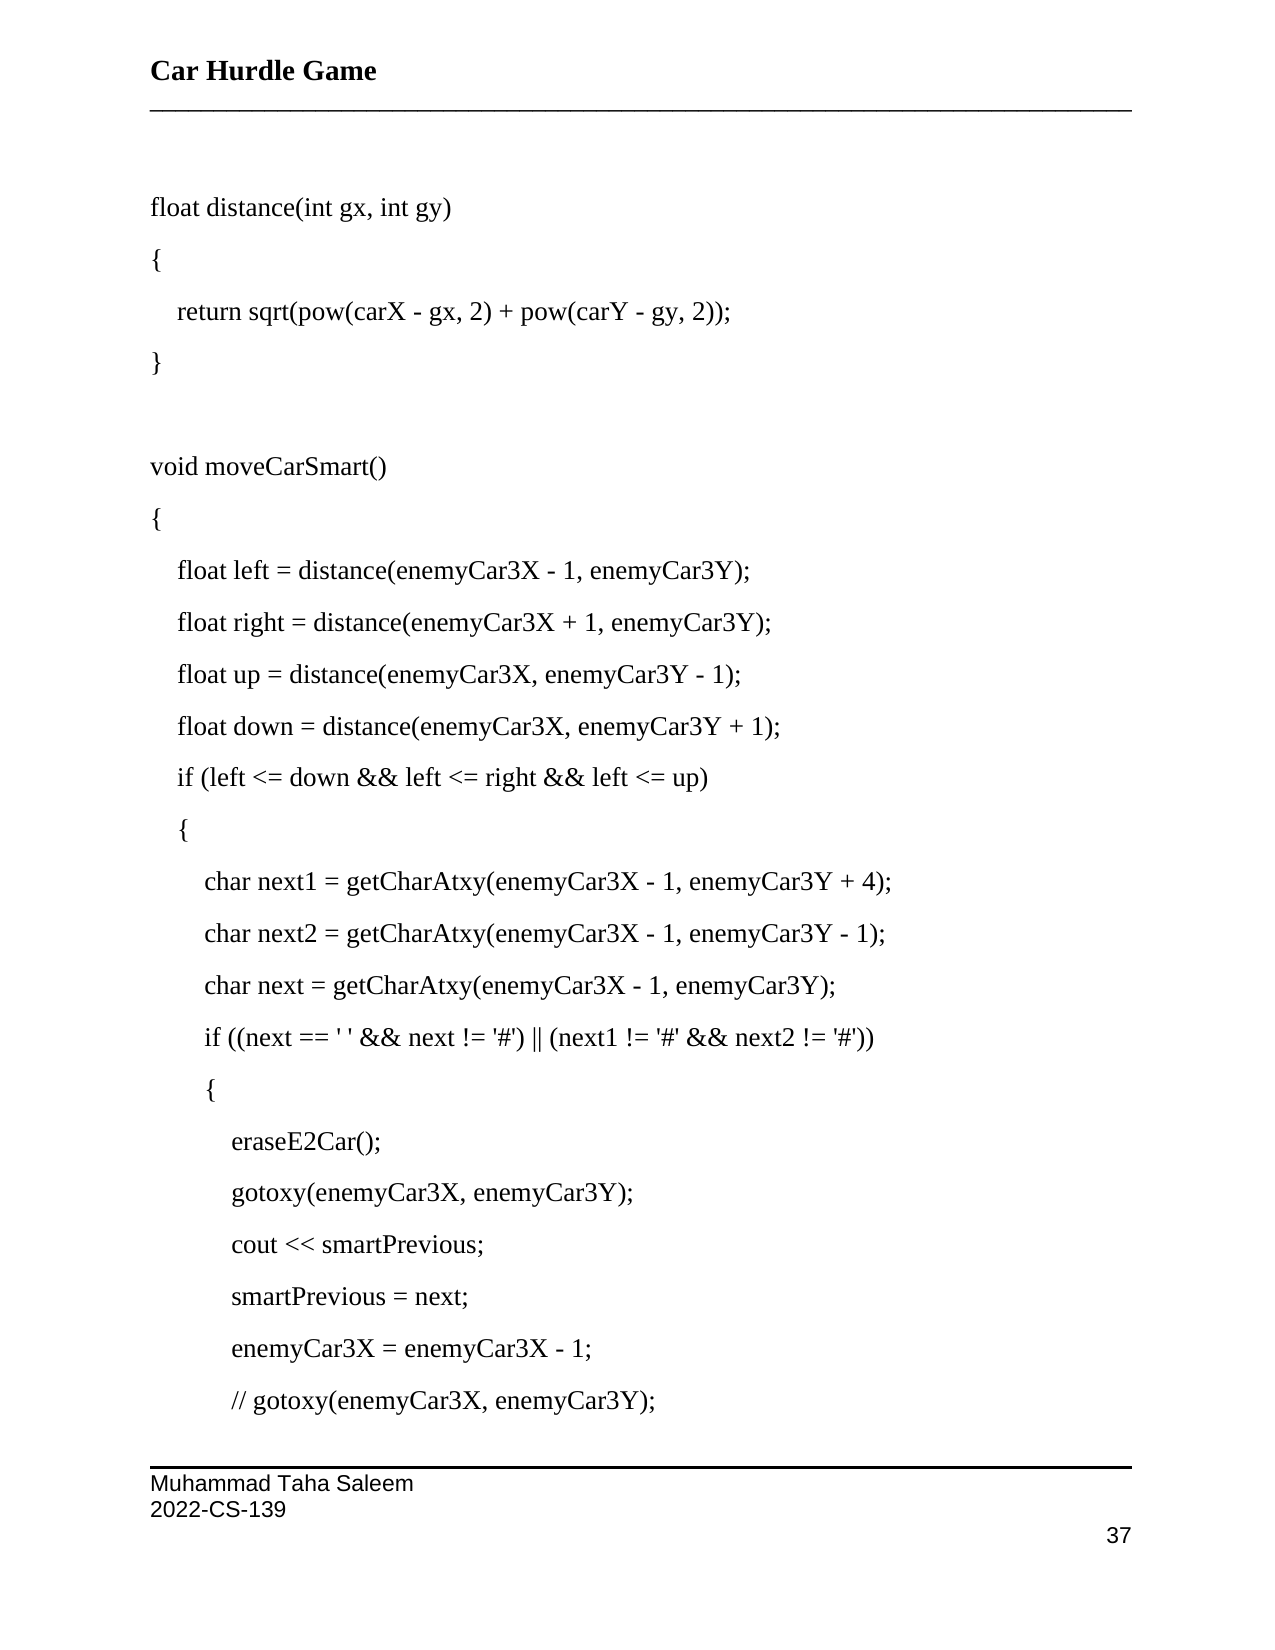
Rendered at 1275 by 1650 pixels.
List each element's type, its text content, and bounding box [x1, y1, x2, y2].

text smartPrevious = next; [150, 1280, 1131, 1311]
text { [150, 502, 1131, 533]
text void moveCarSmart() [150, 450, 1131, 481]
text float down = distance(enemyCar3X, enemyCar3Y + 1); [150, 709, 1131, 741]
text { [150, 813, 1131, 844]
text eraseE2Car(); [150, 1124, 1131, 1156]
text cout << smartPrevious; [150, 1228, 1131, 1259]
text gotoxy(enemyCar3X, enemyCar3Y); [150, 1176, 1131, 1208]
text return sqrt(pow(carX - gx, 2) + pow(carY - gy, 2)); [150, 294, 1131, 326]
text { [150, 1073, 1131, 1104]
text char next = getCharAtxy(enemyCar3X - 1, enemyCar3Y); [150, 969, 1131, 1000]
text char next2 = getCharAtxy(enemyCar3X - 1, enemyCar3Y - 1); [150, 917, 1131, 948]
text { [150, 243, 1131, 274]
text char next1 = getCharAtxy(enemyCar3X - 1, enemyCar3Y + 4); [150, 865, 1131, 896]
text float right = distance(enemyCar3X + 1, enemyCar3Y); [150, 606, 1131, 637]
text // gotoxy(enemyCar3X, enemyCar3Y); [150, 1384, 1131, 1415]
text } [150, 346, 1131, 378]
text float left = distance(enemyCar3X - 1, enemyCar3Y); [150, 554, 1131, 585]
text enemyCar3X = enemyCar3X - 1; [150, 1332, 1131, 1363]
text float distance(int gx, int gy) [150, 191, 1131, 222]
text float up = distance(enemyCar3X, enemyCar3Y - 1); [150, 658, 1131, 689]
text if ((next == ' ' && next != '#') || (next1 != '#' && next2 != '#')) [150, 1021, 1131, 1052]
text if (left <= down && left <= right && left <= up) [150, 761, 1131, 793]
